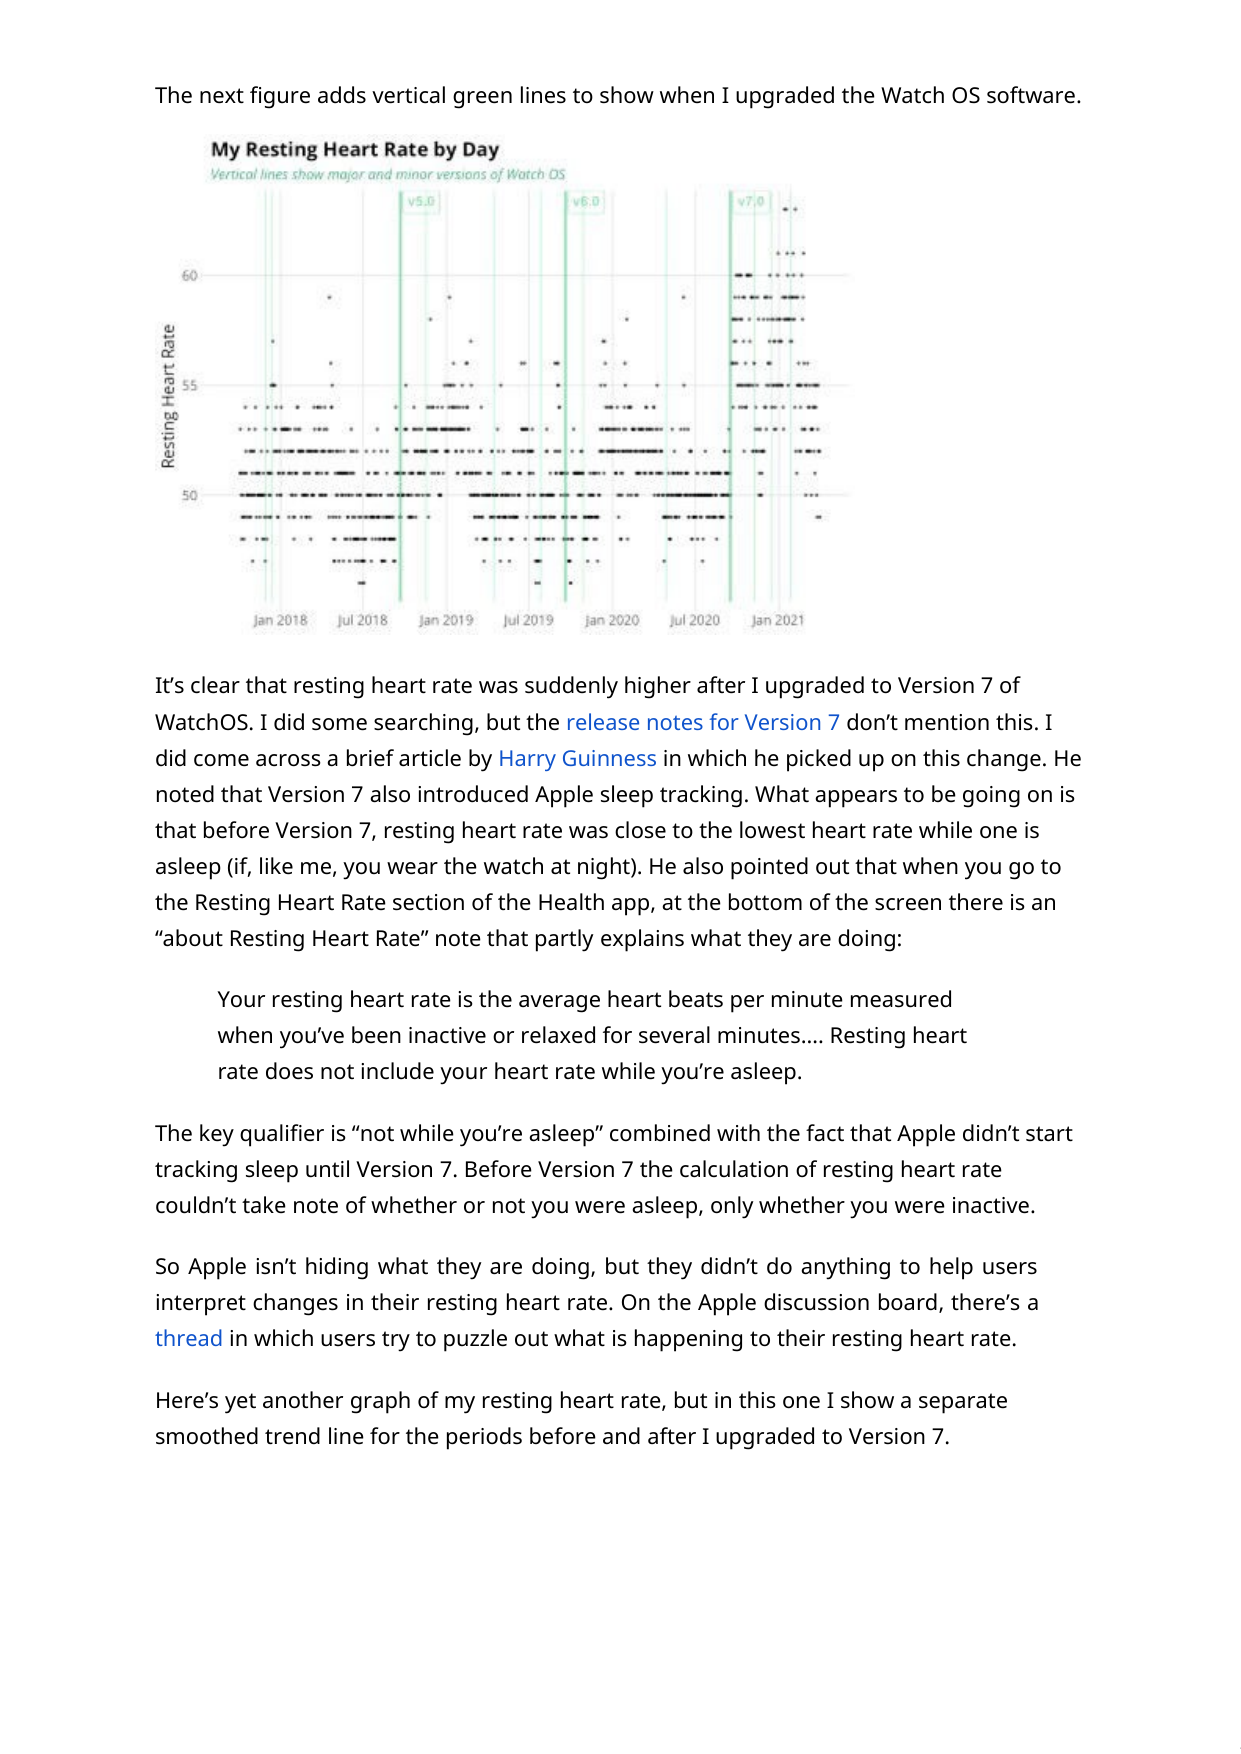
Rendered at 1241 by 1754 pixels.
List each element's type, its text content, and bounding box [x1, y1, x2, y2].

text So Apple isn’t hiding what they are doing, but they didn’t do anything to help users interpret changes in their resting heart rate. On the Apple discussion board, there’s a thread in which users try to puzzle out what is happening to their resting heart rate. [155, 1251, 1039, 1353]
text The next figure adds vertical green lines to show when I upgraded the Watch OS software. [155, 80, 1098, 109]
picture [154, 134, 855, 635]
text Your resting heart rate is the average heart beats per minute measured when you’ve been inactive or relaxed for several minutes…. Resting heart rate does not include your heart rate while you’re asleep. [217, 984, 1009, 1086]
text It’s clear that resting heart rate was suddenly higher after I upgraded to Version 7 of WatchOS. I did some searching, but the release notes for Version 7 don’t mention this. I did come across a brief article by Harry Guinness in which he picked up on this change. He noted that Version 7 also introduced Apple sleep tracking. What appears to be going on is that before Version 7, resting heart rate was close to the lowest heart rate while one is asleep (if, like me, you wear the watch at night). He also pointed out that when you go to the Resting Heart Rate section of the Health app, at the bottom of the screen there is an “about Resting Heart Rate” note that partly explains what they are doing: [155, 671, 1087, 953]
text The key qualifier is “not while you’re asleep” combined with the fact that Apple didn’t start tracking sleep until Version 7. Before Version 7 the calculation of resting heart rate couldn’t take note of whether or not you were asleep, only whether you were inactive. [155, 1118, 1087, 1219]
text Here’s yet another graph of my resting heart rate, but in this one I show a separate smoothed trend line for the periods before and after I upgraded to Version 7. [155, 1385, 1087, 1451]
